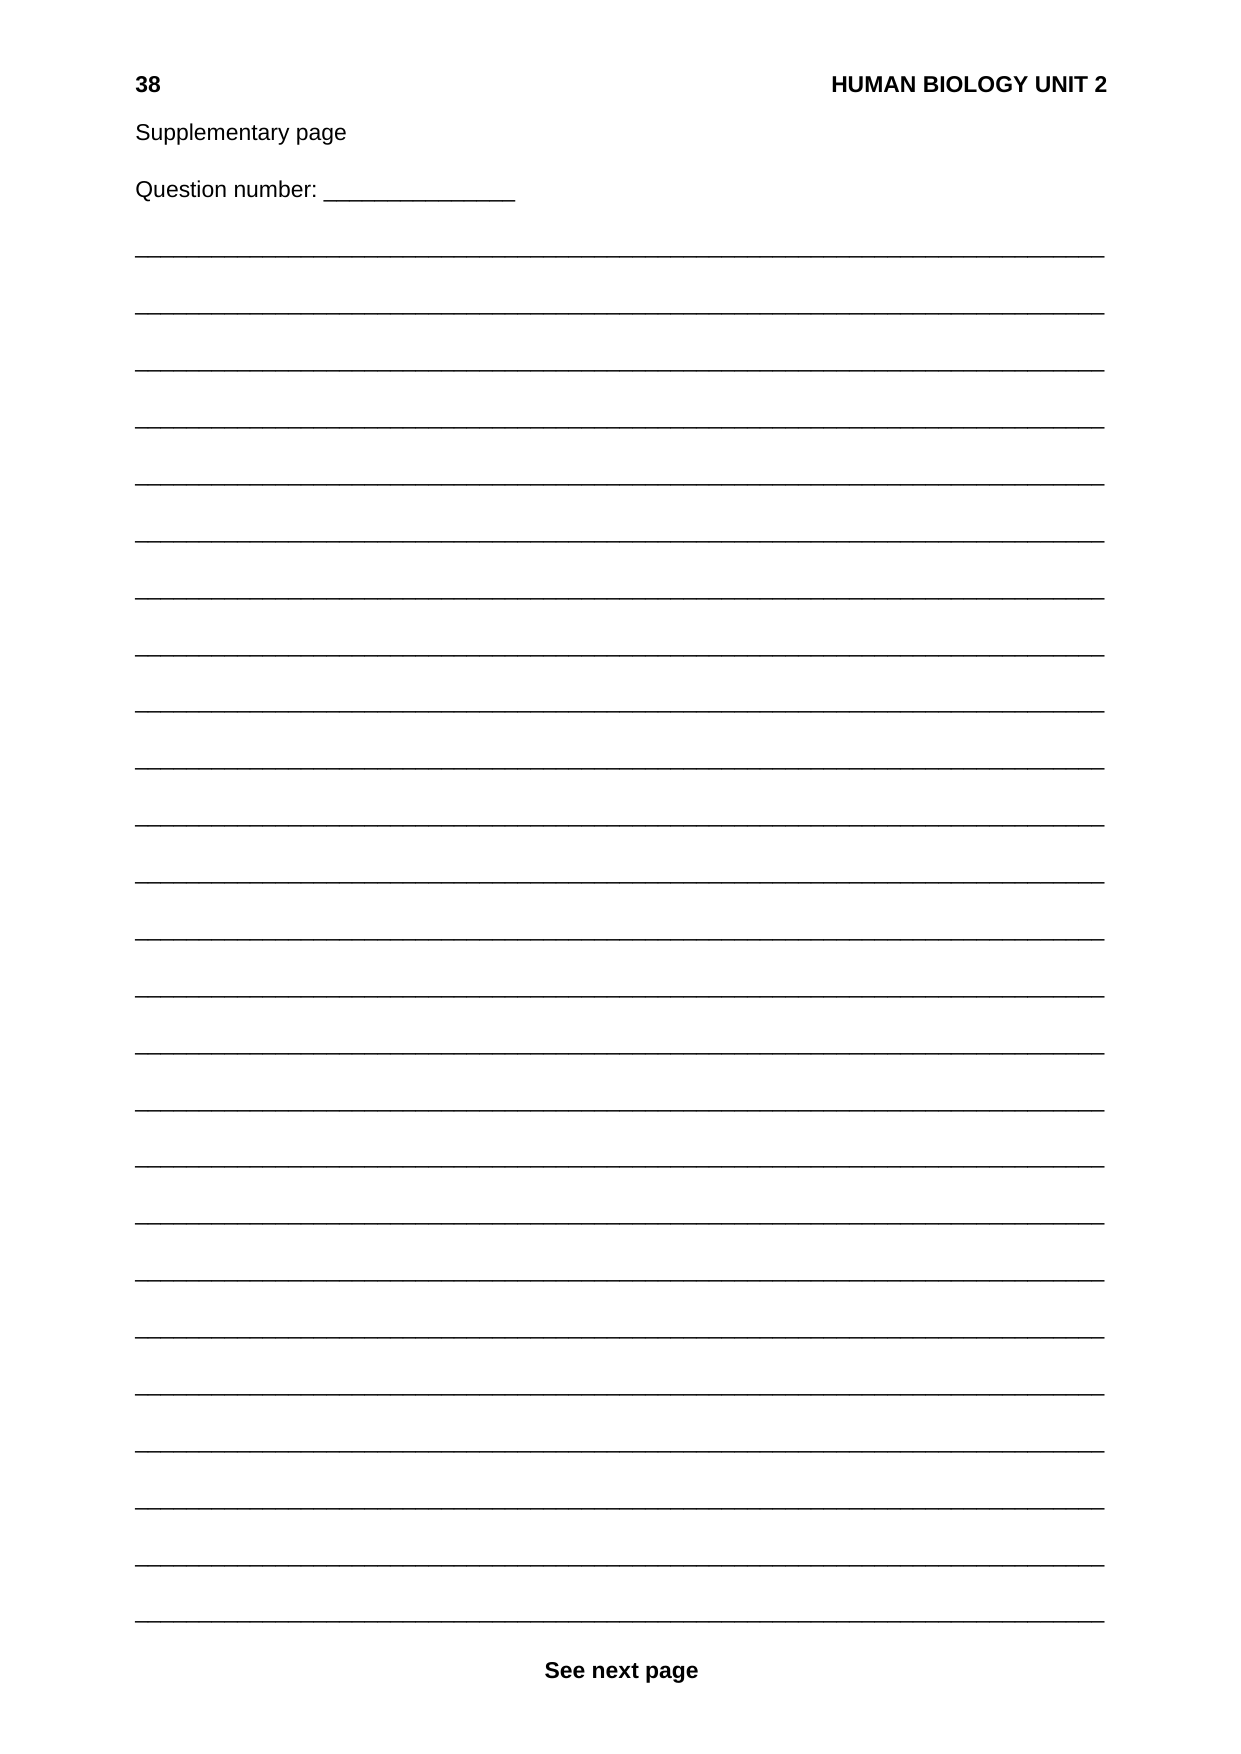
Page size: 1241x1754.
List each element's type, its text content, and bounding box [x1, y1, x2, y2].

text ____________________________________________________________________________ [135, 1484, 1107, 1510]
text ____________________________________________________________________________ [135, 631, 1107, 657]
text ____________________________________________________________________________ [135, 1086, 1107, 1112]
text Supplementary page [135, 119, 1107, 145]
text ____________________________________________________________________________ [135, 858, 1107, 884]
text ____________________________________________________________________________ [135, 1029, 1107, 1055]
text ____________________________________________________________________________ [135, 1256, 1107, 1283]
text ____________________________________________________________________________ [135, 744, 1107, 771]
text ____________________________________________________________________________ [135, 1199, 1107, 1226]
text ____________________________________________________________________________ [135, 687, 1107, 714]
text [135, 1597, 1107, 1624]
text ____________________________________________________________________________ [135, 801, 1107, 828]
text ____________________________________________________________________________ [135, 403, 1107, 429]
text ____________________________________________________________________________ [135, 574, 1107, 600]
text ____________________________________________________________________________ [135, 460, 1107, 486]
text ____________________________________________________________________________ [135, 346, 1107, 373]
text ____________________________________________________________________________ [135, 1313, 1107, 1339]
text ____________________________________________________________________________ [135, 972, 1107, 998]
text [135, 232, 1107, 259]
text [135, 1541, 1107, 1567]
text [135, 289, 1107, 316]
text ____________________________________________________________________________ [135, 1427, 1107, 1453]
text Question number: _______________ [135, 176, 1107, 202]
text ____________________________________________________________________________ [135, 915, 1107, 941]
text ____________________________________________________________________________ [135, 1142, 1107, 1169]
text ____________________________________________________________________________ [135, 517, 1107, 543]
text ____________________________________________________________________________ [135, 1370, 1107, 1396]
